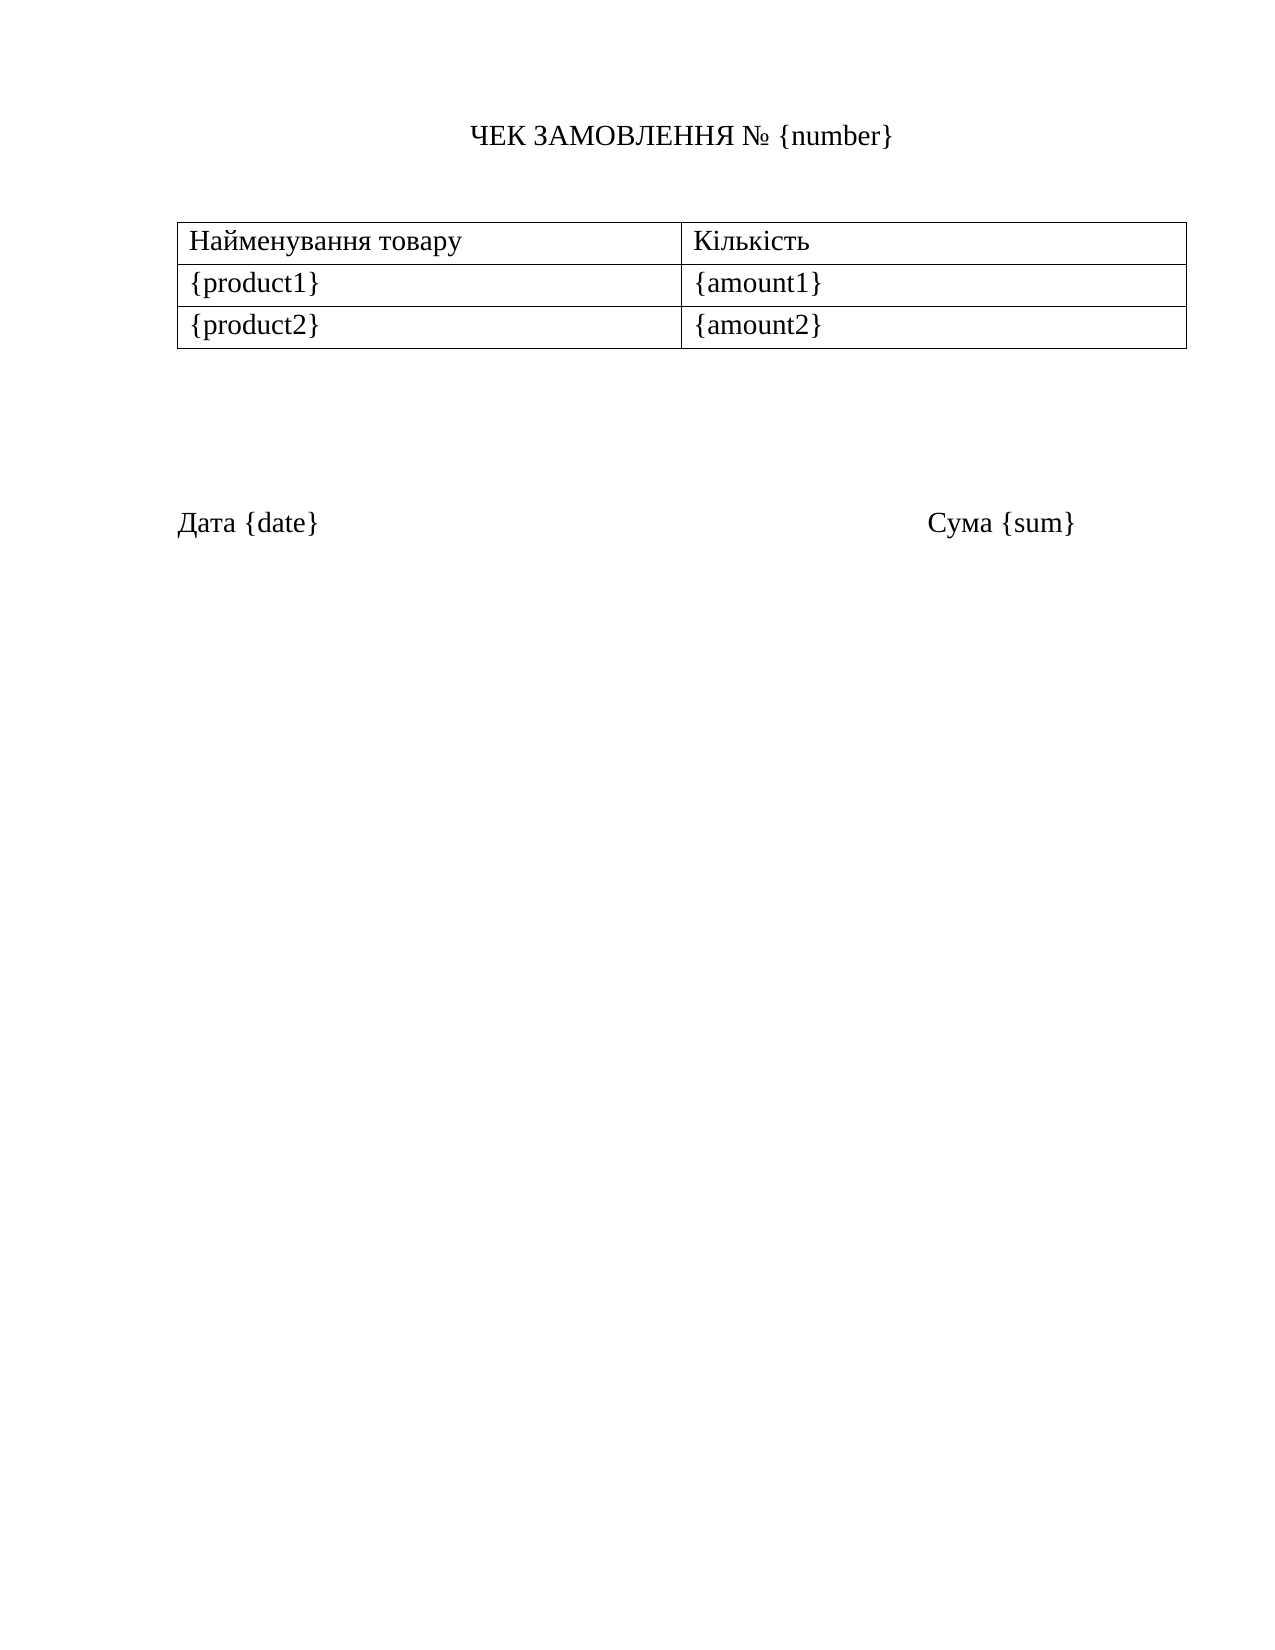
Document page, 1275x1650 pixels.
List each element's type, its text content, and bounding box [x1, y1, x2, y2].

table_cell {product1} [178, 265, 681, 306]
text Дата {date} Cума {sum} [177, 505, 1186, 538]
table_cell {amount1} [682, 265, 1186, 306]
table_cell {product2} [178, 307, 681, 348]
table_header Найменування товару [178, 223, 681, 264]
table_header Кількість [682, 223, 1186, 264]
text ЧЕК ЗАМОВЛЕННЯ № {number} [177, 118, 1186, 152]
table_cell {amount2} [682, 307, 1186, 348]
